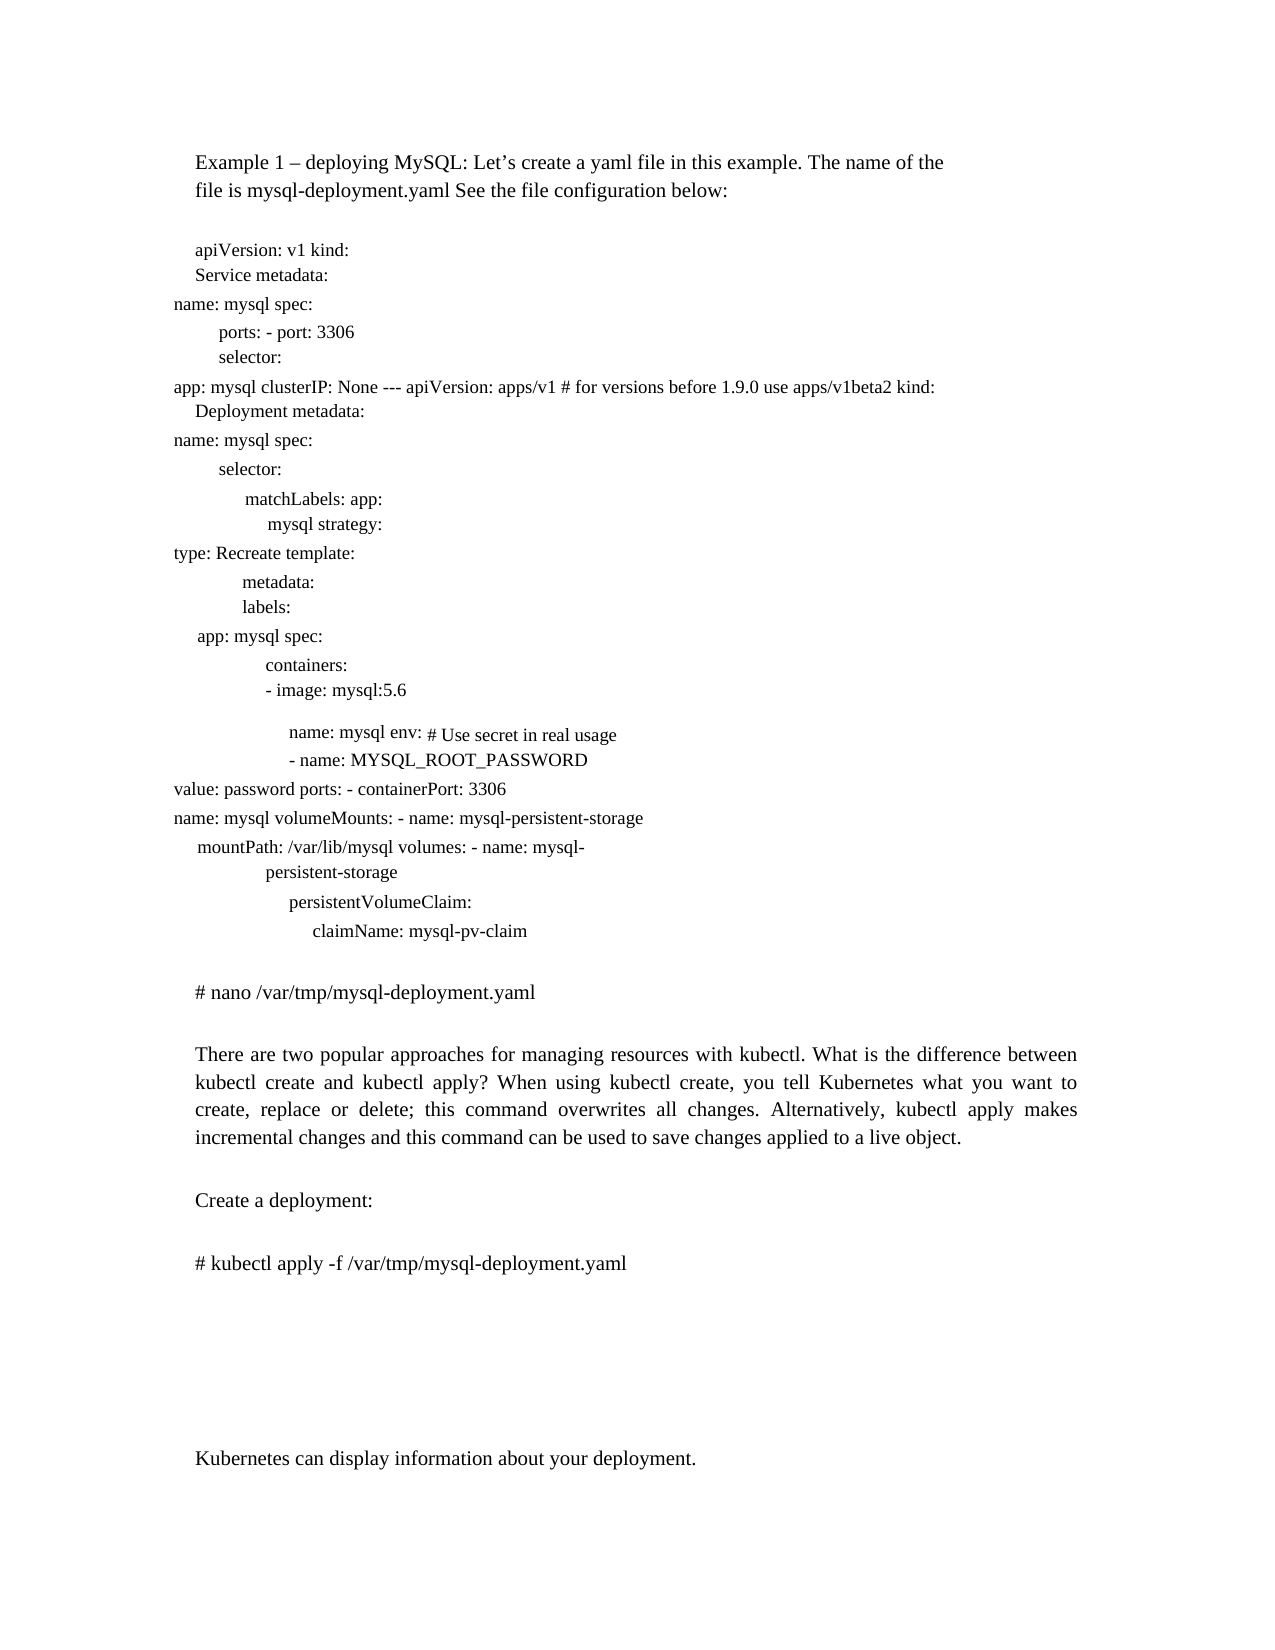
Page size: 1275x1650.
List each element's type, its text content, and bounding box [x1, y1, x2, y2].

text Kubernetes can display information about your deployment. [195, 1446, 723, 1470]
text name: mysql spec: [173, 429, 347, 451]
text selector: [218, 458, 324, 480]
text name: mysql volumeMounts: - name: mysql-persistent-storage [173, 807, 664, 829]
text matchLabels: app: mysql strategy: [218, 488, 382, 534]
text containers: [265, 654, 394, 676]
text apiVersion: v1 kind: Service metadata: [195, 239, 359, 285]
text There are two popular approaches for managing resources with kubectl. What is the difference between kubectl create and kubectl apply? When using kubectl create, you tell Kubernetes what you want to create, replace or delete; this command overwrites all changes. Alternatively, kubectl apply makes incremental changes and this command can be used to save changes applied to a live object. [195, 1042, 1078, 1149]
text persistentVolumeClaim: [289, 891, 547, 912]
text claimName: mysql-pv-claim [312, 920, 606, 941]
text name: mysql env: # Use secret in real usage - name: MYSQL_ROOT_PASSWORD [289, 708, 617, 770]
text name: mysql spec: [173, 293, 347, 314]
text # nano /var/tmp/mysql-deployment.yaml [195, 979, 572, 1004]
text Example 1 – deploying MySQL: Let’s create a yaml file in this example. The name of the file is mysql-deployment.yaml See the file configuration below: [195, 150, 953, 202]
text app: mysql spec: [197, 625, 406, 647]
text mountPath: /var/lib/mysql volumes: - name: mysql-persistent-storage [197, 836, 641, 883]
text value: password ports: - containerPort: 3306 [173, 778, 535, 799]
text metadata: labels: [242, 571, 347, 617]
text app: mysql clusterIP: None --- apiVersion: apps/v1 # for versions before 1.9.0 use apps/v1beta2 kind: Deployment metadata: [173, 376, 946, 422]
text type: Recreate template: [173, 542, 406, 563]
text ports: - port: 3306 selector: [218, 321, 359, 368]
text # kubectl apply -f /var/tmp/mysql-deployment.yaml [195, 1251, 664, 1275]
text Create a deployment: [195, 1188, 384, 1212]
text - image: mysql:5.6 [265, 679, 477, 701]
